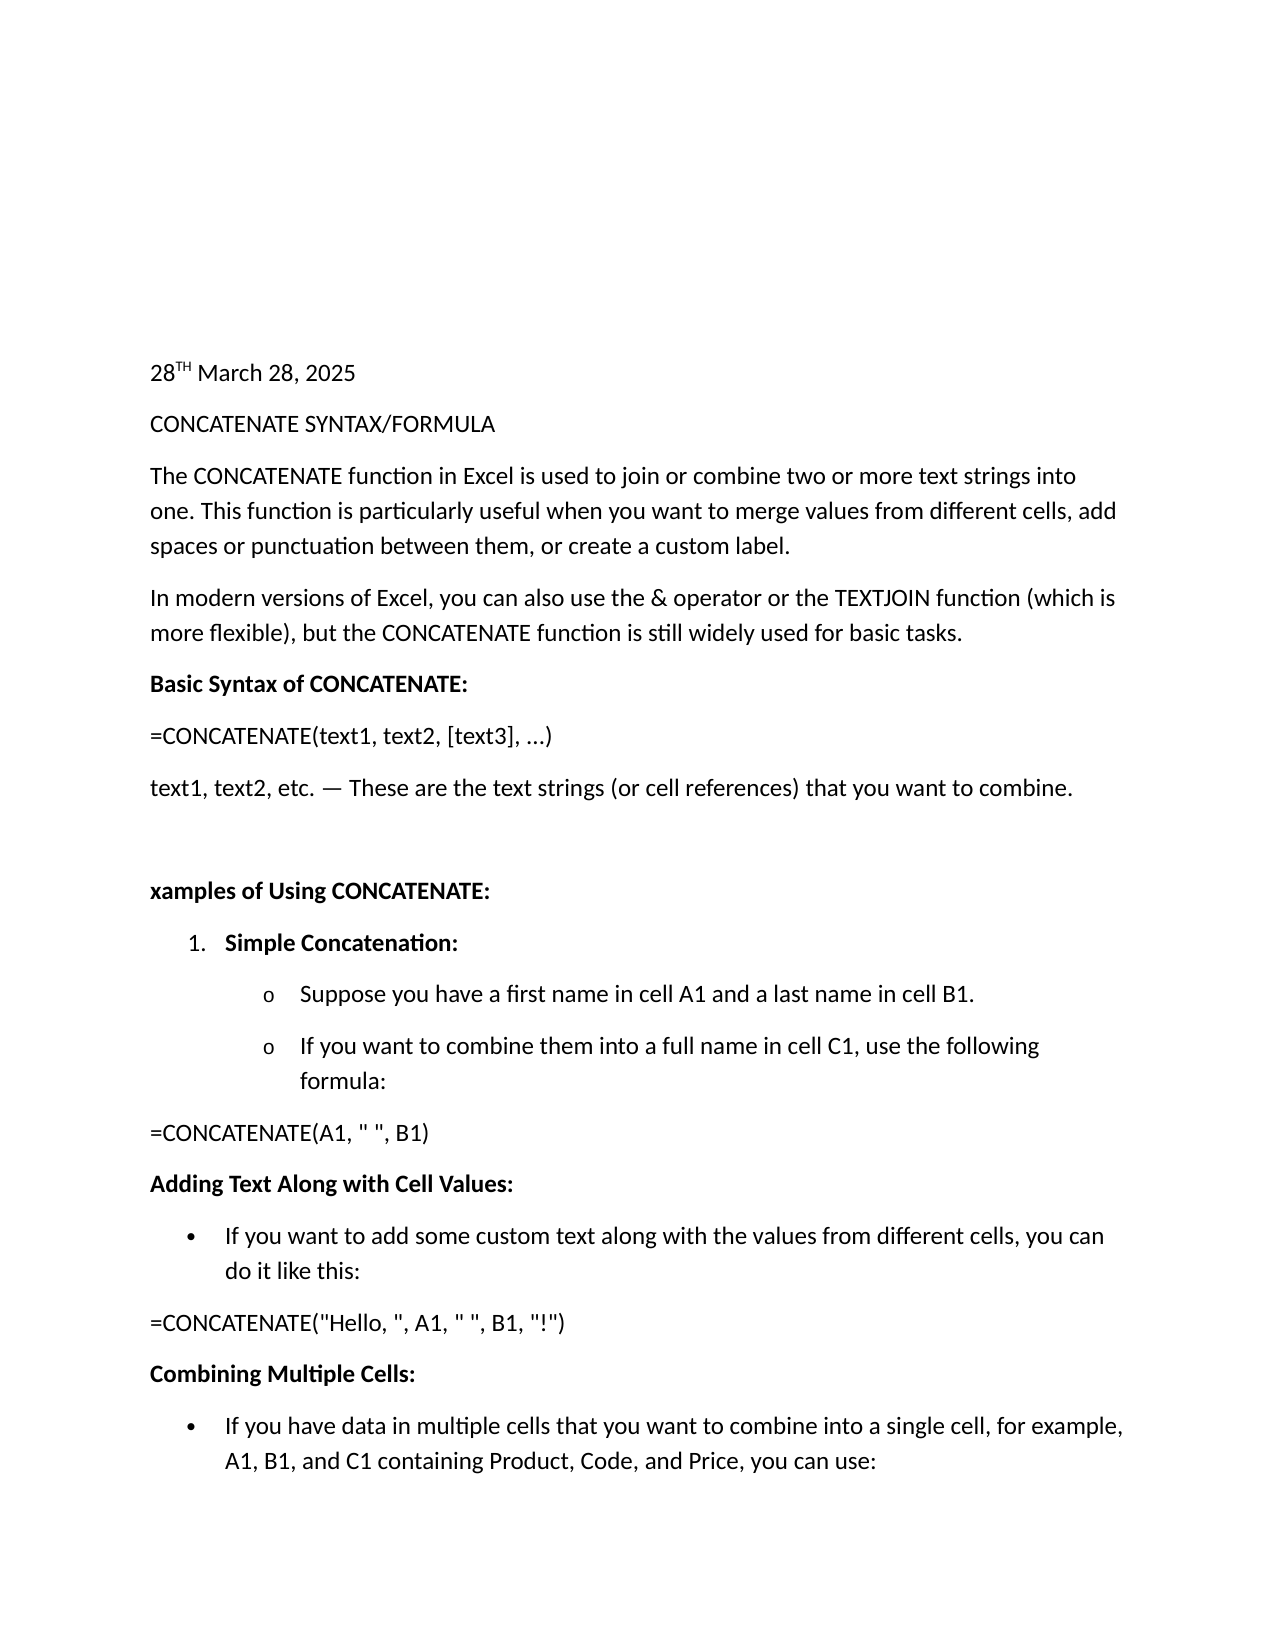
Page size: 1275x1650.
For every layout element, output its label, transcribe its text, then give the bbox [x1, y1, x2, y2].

text =CONCATENATE("Hello, ", A1, " ", B1, "!") [150, 1307, 1125, 1337]
text The CONCATENATE function in Excel is used to join or combine two or more text strings into one. This function is particularly useful when you want to merge values from different cells, add spaces or punctuation between them, or create a custom label. [150, 460, 1125, 561]
text xamples of Using CONCATENATE: [150, 875, 1125, 906]
text =CONCATENATE(text1, text2, [text3], ...) [150, 720, 1125, 751]
list If you have data in multiple cells that you want to combine into a single cell, for example, A1, B1, and C1 containing Product, Code, and Price, you can use: [187, 1410, 1125, 1476]
list If you want to combine them into a full name in cell C1, use the following formula: [262, 1030, 1125, 1096]
text Adding Text Along with Cell Values: [150, 1168, 1125, 1199]
text text1, text2, etc. — These are the text strings (or cell references) that you want to combine. [150, 772, 1125, 802]
text In modern versions of Excel, you can also use the & operator or the TEXTJOIN function (which is more flexible), but the CONCATENATE function is still widely used for basic tasks. [150, 582, 1125, 647]
text =CONCATENATE(A1, " ", B1) [150, 1117, 1125, 1147]
list Suppose you have a first name in cell A1 and a last name in cell B1. [262, 978, 1125, 1009]
list If you want to add some custom text along with the values from different cells, you can do it like this: [187, 1220, 1125, 1286]
text Combining Multiple Cells: [150, 1358, 1125, 1389]
text CONCATENATE SYNTAX/FORMULA [150, 408, 1125, 439]
text Basic Syntax of CONCATENATE: [150, 668, 1125, 699]
list Simple Concatenation: [187, 927, 1125, 957]
text 28TH March 28, 2025 [150, 357, 1125, 387]
